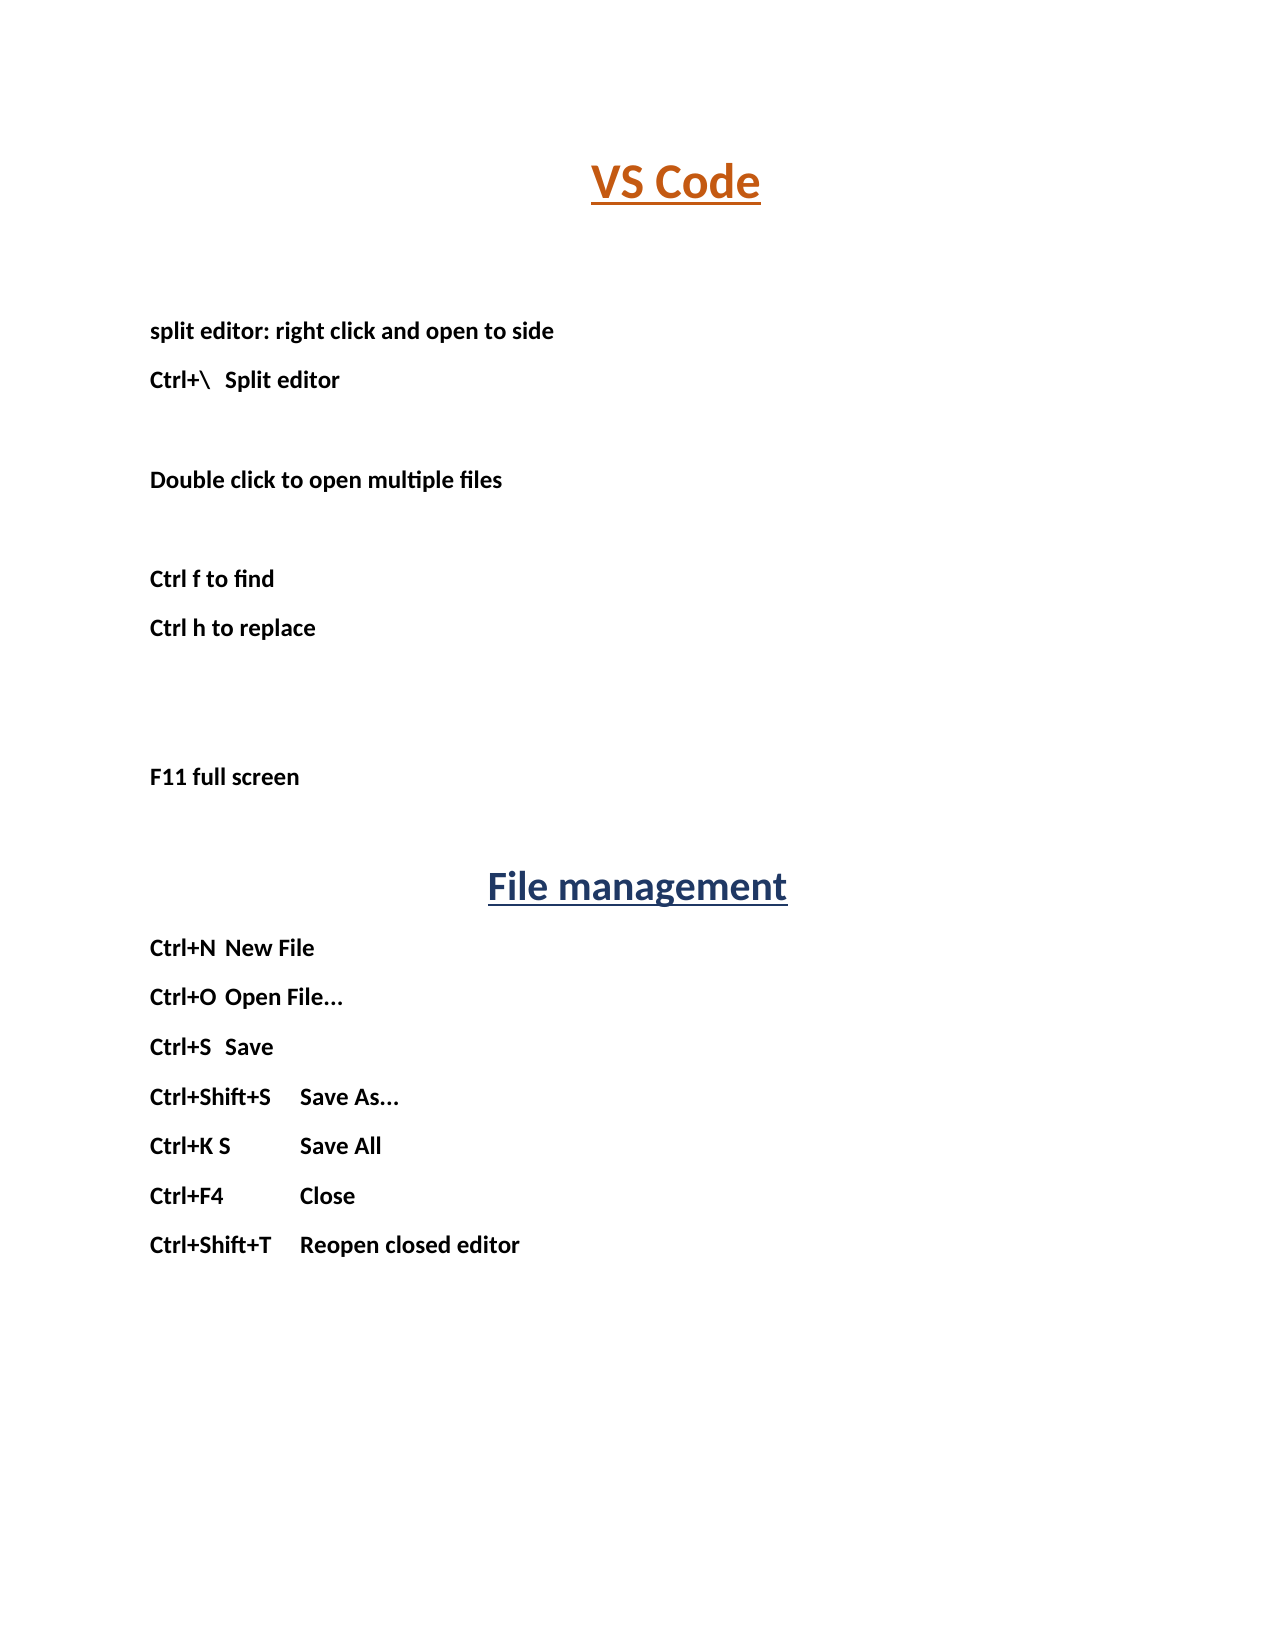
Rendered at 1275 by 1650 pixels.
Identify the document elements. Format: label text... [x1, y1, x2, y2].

text VS Code [150, 150, 1125, 211]
text Ctrl+F4 Close [150, 1180, 1125, 1210]
text Ctrl f to find [150, 563, 1125, 593]
text Ctrl+O Open File... [150, 982, 1125, 1012]
text Ctrl+N New File [150, 932, 1125, 962]
text Double click to open multiple files [150, 464, 1125, 494]
text F11 full screen [150, 761, 1125, 792]
text File management [150, 860, 1125, 911]
text Ctrl+S Save [150, 1031, 1125, 1062]
text Ctrl+\ Split editor [150, 364, 1125, 395]
text Ctrl h to replace [150, 612, 1125, 643]
text Ctrl+K S Save All [150, 1130, 1125, 1161]
text split editor: right click and open to side [150, 315, 1125, 346]
text Ctrl+Shift+T Reopen closed editor [150, 1229, 1125, 1260]
text Ctrl+Shift+S Save As... [150, 1081, 1125, 1111]
